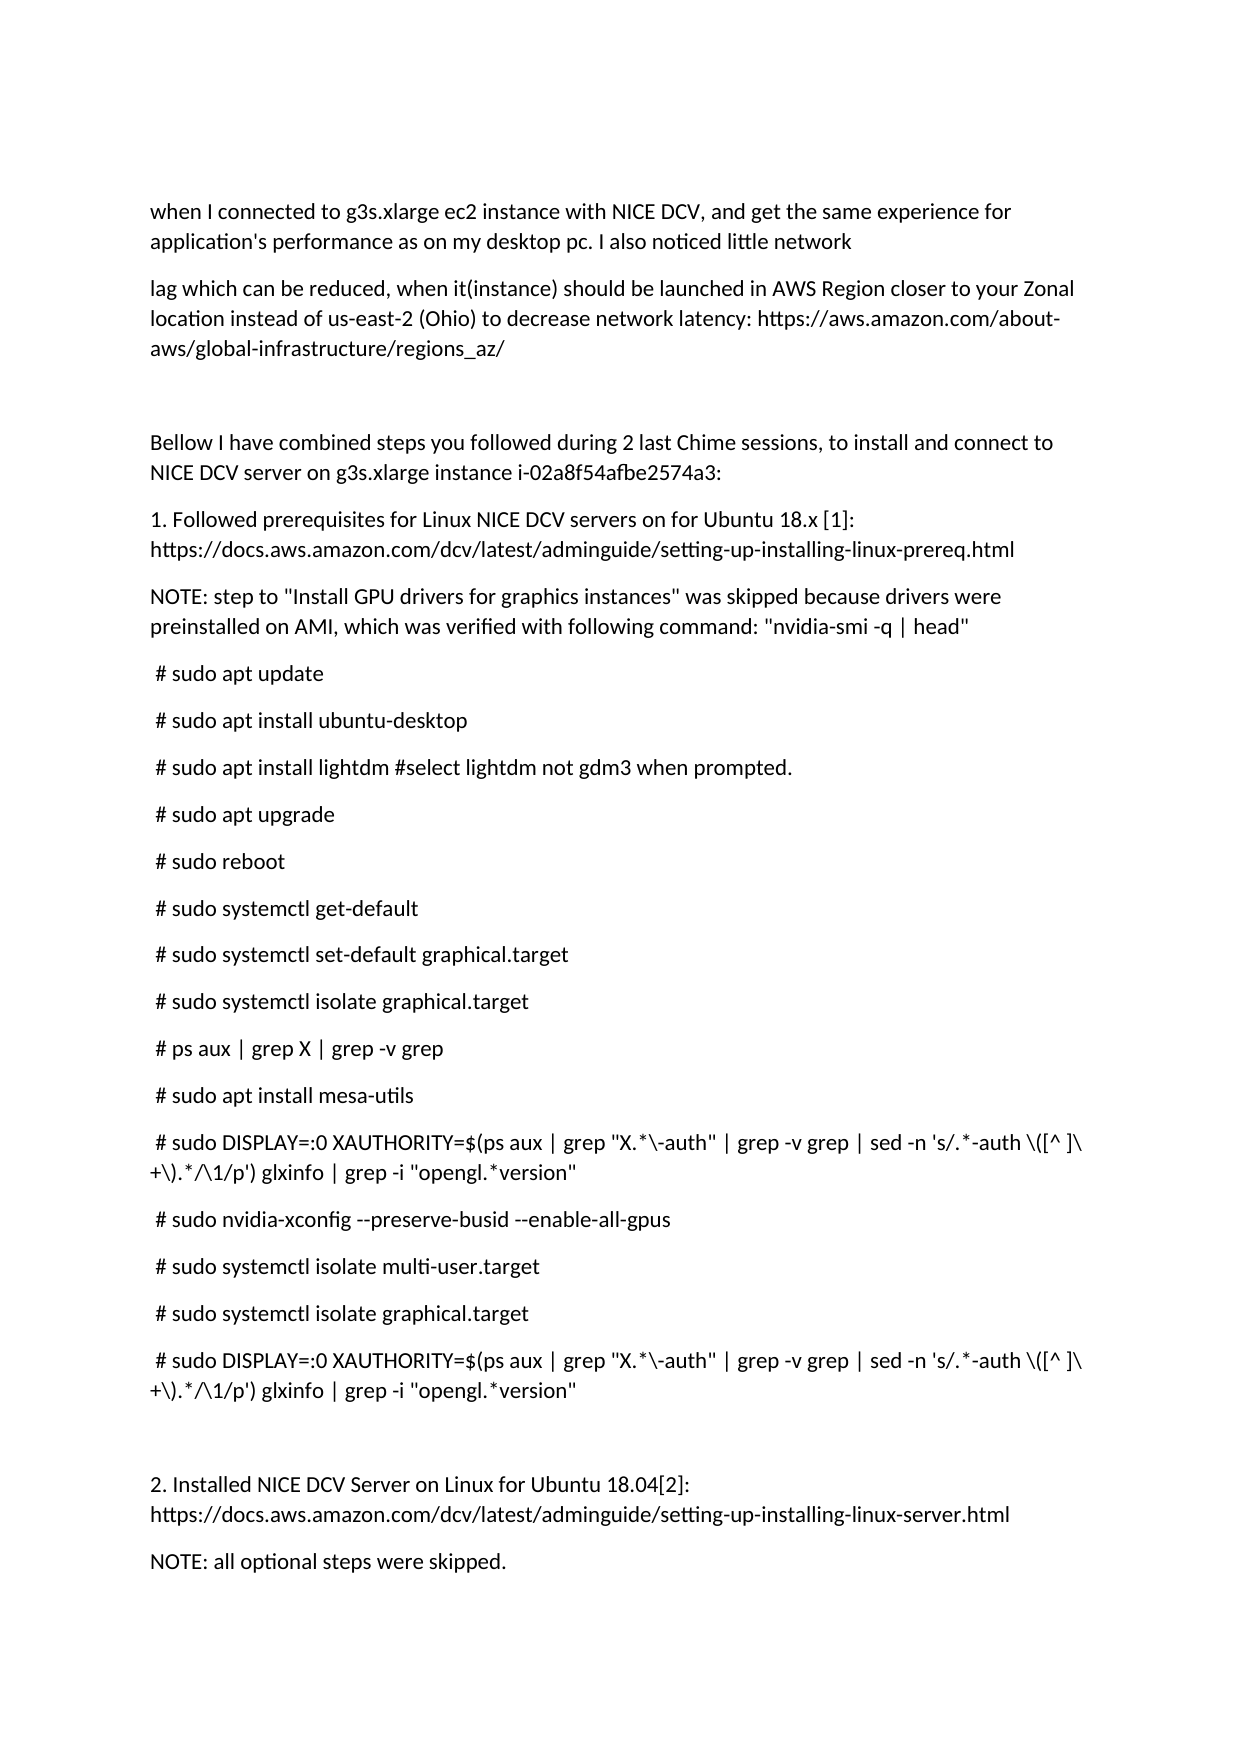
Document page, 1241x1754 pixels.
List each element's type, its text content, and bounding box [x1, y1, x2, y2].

text # sudo DISPLAY=:0 XAUTHORITY=$(ps aux | grep "X.*\-auth" | grep -v grep | sed -n 's/.*-auth \([^ ]\+\).*/\1/p') glxinfo | grep -i "opengl.*version" [150, 1346, 1090, 1404]
text # sudo systemctl isolate multi-user.target [150, 1252, 1090, 1280]
text Bellow I have combined steps you followed during 2 last Chime sessions, to install and connect to NICE DCV server on g3s.xlarge instance i-02a8f54afbe2574a3: [150, 428, 1090, 486]
text 1. Followed prerequisites for Linux NICE DCV servers on for Ubuntu 18.x [1]: https://docs.aws.amazon.com/dcv/latest/adminguide/setting-up-installing-linux-prereq.html [150, 505, 1090, 563]
text # sudo systemctl get-default [150, 894, 1090, 922]
text # sudo systemctl set-default graphical.target [150, 941, 1090, 969]
text # sudo nvidia-xconfig --preserve-busid --enable-all-gpus [150, 1205, 1090, 1233]
text # sudo apt install ubuntu-desktop [150, 706, 1090, 734]
text # sudo reboot [150, 847, 1090, 875]
text # sudo apt install mesa-utils [150, 1081, 1090, 1109]
text # sudo systemctl isolate graphical.target [150, 1299, 1090, 1327]
text # sudo apt update [150, 659, 1090, 687]
text # sudo systemctl isolate graphical.target [150, 987, 1090, 1016]
text # sudo DISPLAY=:0 XAUTHORITY=$(ps aux | grep "X.*\-auth" | grep -v grep | sed -n 's/.*-auth \([^ ]\+\).*/\1/p') glxinfo | grep -i "opengl.*version" [150, 1128, 1090, 1186]
text NOTE: step to "Install GPU drivers for graphics instances" was skipped because drivers were preinstalled on AMI, which was verified with following command: "nvidia-smi -q | head" [150, 582, 1090, 641]
text NOTE: all optional steps were skipped. [150, 1547, 1090, 1575]
text # ps aux | grep X | grep -v grep [150, 1034, 1090, 1062]
text when I connected to g3s.xlarge ec2 instance with NICE DCV, and get the same experience for application's performance as on my desktop pc. I also noticed little network [150, 197, 1090, 255]
text lag which can be reduced, when it(instance) should be launched in AWS Region closer to your Zonal location instead of us-east-2 (Ohio) to decrease network latency: https://aws.amazon.com/about-aws/global-infrastructure/regions_az/ [150, 274, 1090, 362]
text # sudo apt upgrade [150, 800, 1090, 828]
text 2. Installed NICE DCV Server on Linux for Ubuntu 18.04[2]: https://docs.aws.amazon.com/dcv/latest/adminguide/setting-up-installing-linux-server.html [150, 1470, 1090, 1528]
text # sudo apt install lightdm #select lightdm not gdm3 when prompted. [150, 753, 1090, 781]
